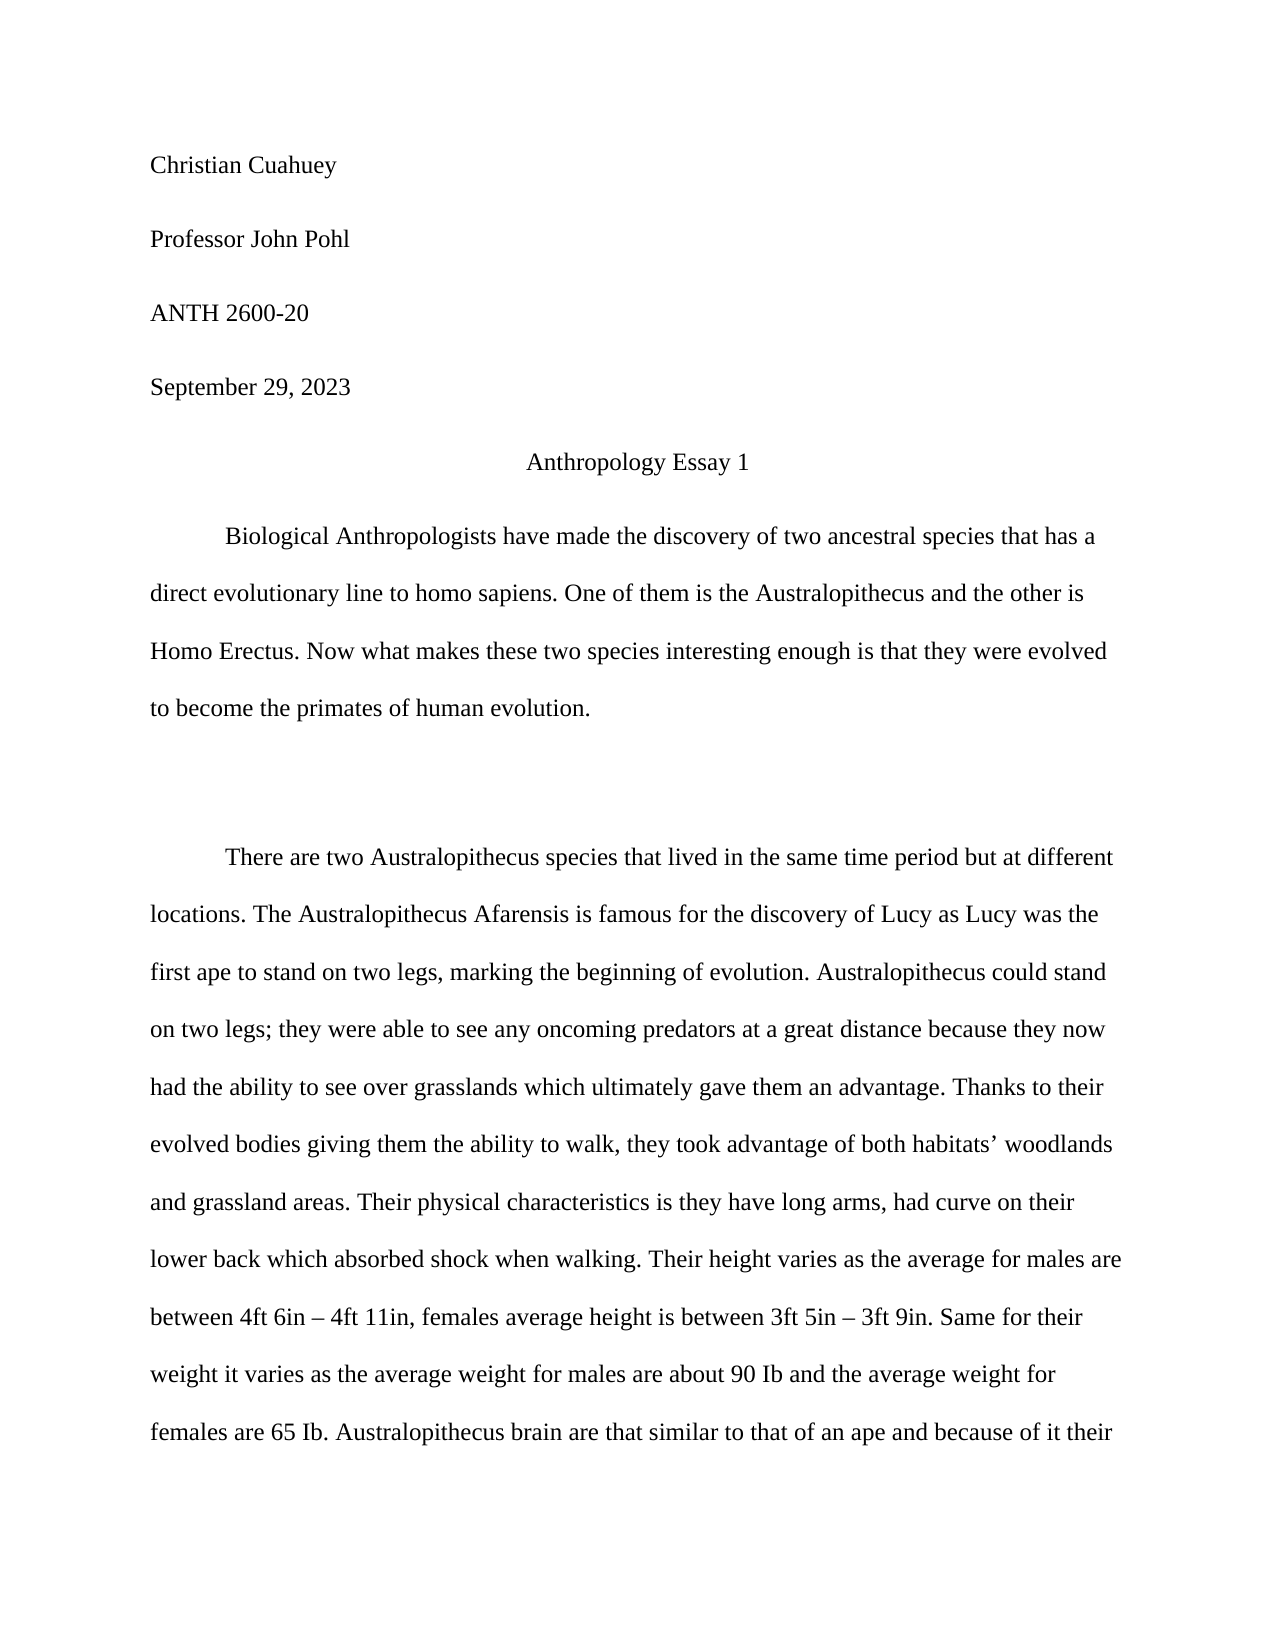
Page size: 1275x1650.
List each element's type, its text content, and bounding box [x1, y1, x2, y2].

text Biological Anthropologists have made the discovery of two ancestral species that has a direct evolutionary line to homo sapiens. One of them is the Australopithecus and the other is Homo Erectus. Now what makes these two species interesting enough is that they were evolved to become the primates of human evolution. [150, 521, 1125, 722]
text Christian Cuahuey [150, 150, 1125, 179]
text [150, 842, 1125, 1445]
text September 29, 2023 [150, 372, 1125, 401]
text Professor John Pohl [150, 224, 1125, 253]
text Anthropology Essay 1 [150, 447, 1125, 475]
text ANTH 2600-20 [150, 298, 1125, 327]
